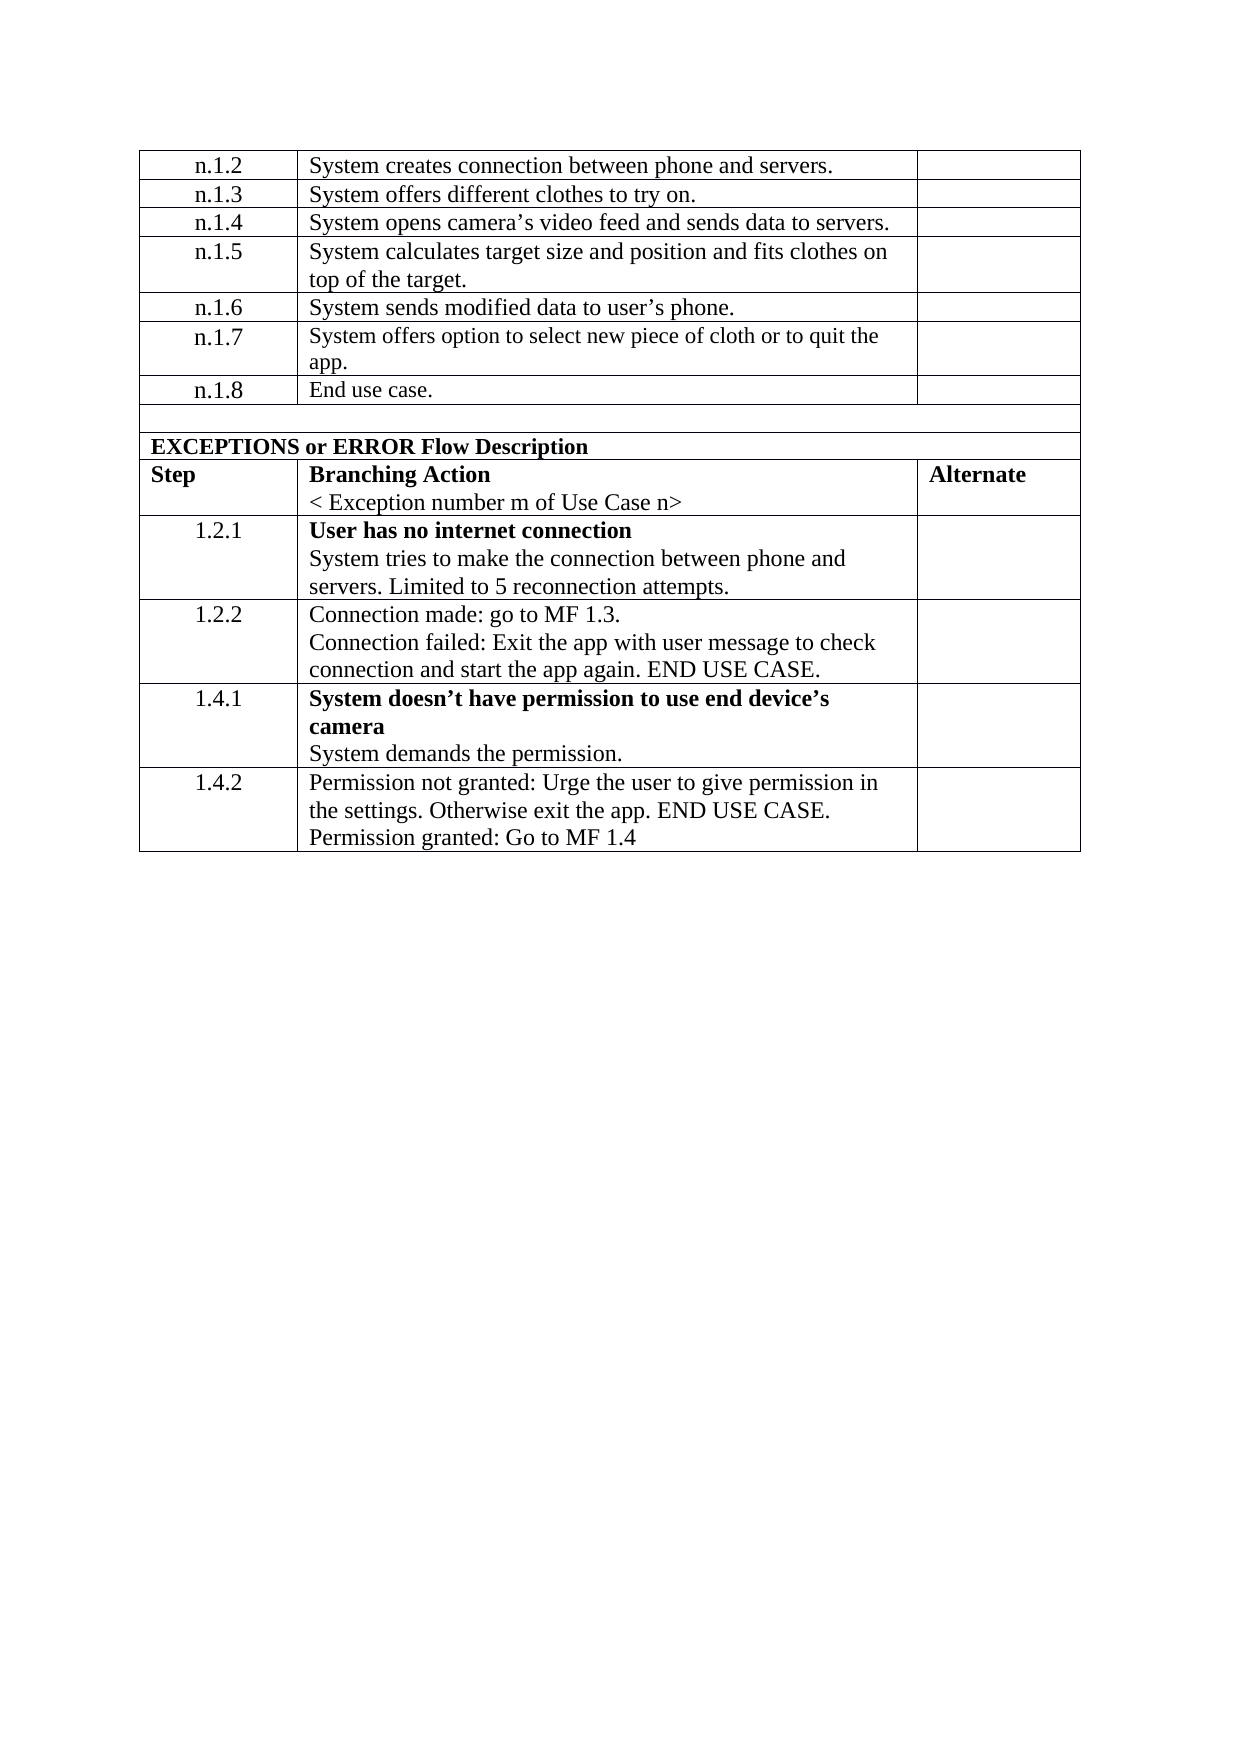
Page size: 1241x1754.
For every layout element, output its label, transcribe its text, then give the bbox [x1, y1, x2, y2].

table_cell System offers option to select new piece of cloth or to quit the app. [298, 322, 917, 374]
table_cell 1.2.1 [140, 516, 297, 599]
table_cell n.1.8 [140, 376, 297, 404]
table_cell [918, 180, 1080, 207]
table_cell 1.4.2 [140, 768, 297, 851]
table_cell n.1.4 [140, 208, 297, 236]
table_cell n.1.2 [140, 151, 297, 179]
table_cell [918, 376, 1080, 404]
table_cell End use case. [298, 376, 917, 404]
table_cell System sends modified data to user’s phone. [298, 293, 917, 321]
table_cell [918, 293, 1080, 321]
table_cell [918, 600, 1080, 683]
table_cell n.1.6 [140, 293, 297, 321]
table_cell 1.4.1 [140, 684, 297, 767]
table_cell n.1.5 [140, 237, 297, 292]
table_cell User has no internet connection System tries to make the connection between phone and servers. Limited to 5 reconnection attempts. [298, 516, 917, 599]
table_cell System offers different clothes to try on. [298, 180, 917, 207]
table_cell System creates connection between phone and servers. [298, 151, 917, 179]
table_cell [140, 405, 1080, 432]
table_cell Branching Action < Exception number m of Use Case n> [298, 460, 917, 515]
table_cell Permission not granted: Urge the user to give permission in the settings. Otherwise exit the app. END USE CASE. Permission granted: Go to MF 1.4 [298, 768, 917, 851]
table_cell [918, 516, 1080, 599]
table_cell Step [140, 460, 297, 515]
table_cell EXCEPTIONS or ERROR Flow Description [140, 433, 1080, 459]
table_cell System opens camera’s video feed and sends data to servers. [298, 208, 917, 236]
table_cell System calculates target size and position and fits clothes on top of the target. [298, 237, 917, 292]
table_cell [918, 151, 1080, 179]
table_cell Connection made: go to MF 1.3. Connection failed: Exit the app with user message to check connection and start the app again. END USE CASE. [298, 600, 917, 683]
table_cell 1.2.2 [140, 600, 297, 683]
table_cell System doesn’t have permission to use end device’s camera System demands the permission. [298, 684, 917, 767]
table_cell n.1.7 [140, 322, 297, 374]
table_cell [918, 237, 1080, 292]
table_cell [918, 684, 1080, 767]
table_cell n.1.3 [140, 180, 297, 207]
table_cell [918, 322, 1080, 374]
table_cell [918, 208, 1080, 236]
table_cell [918, 768, 1080, 851]
table_cell Alternate [918, 460, 1080, 515]
